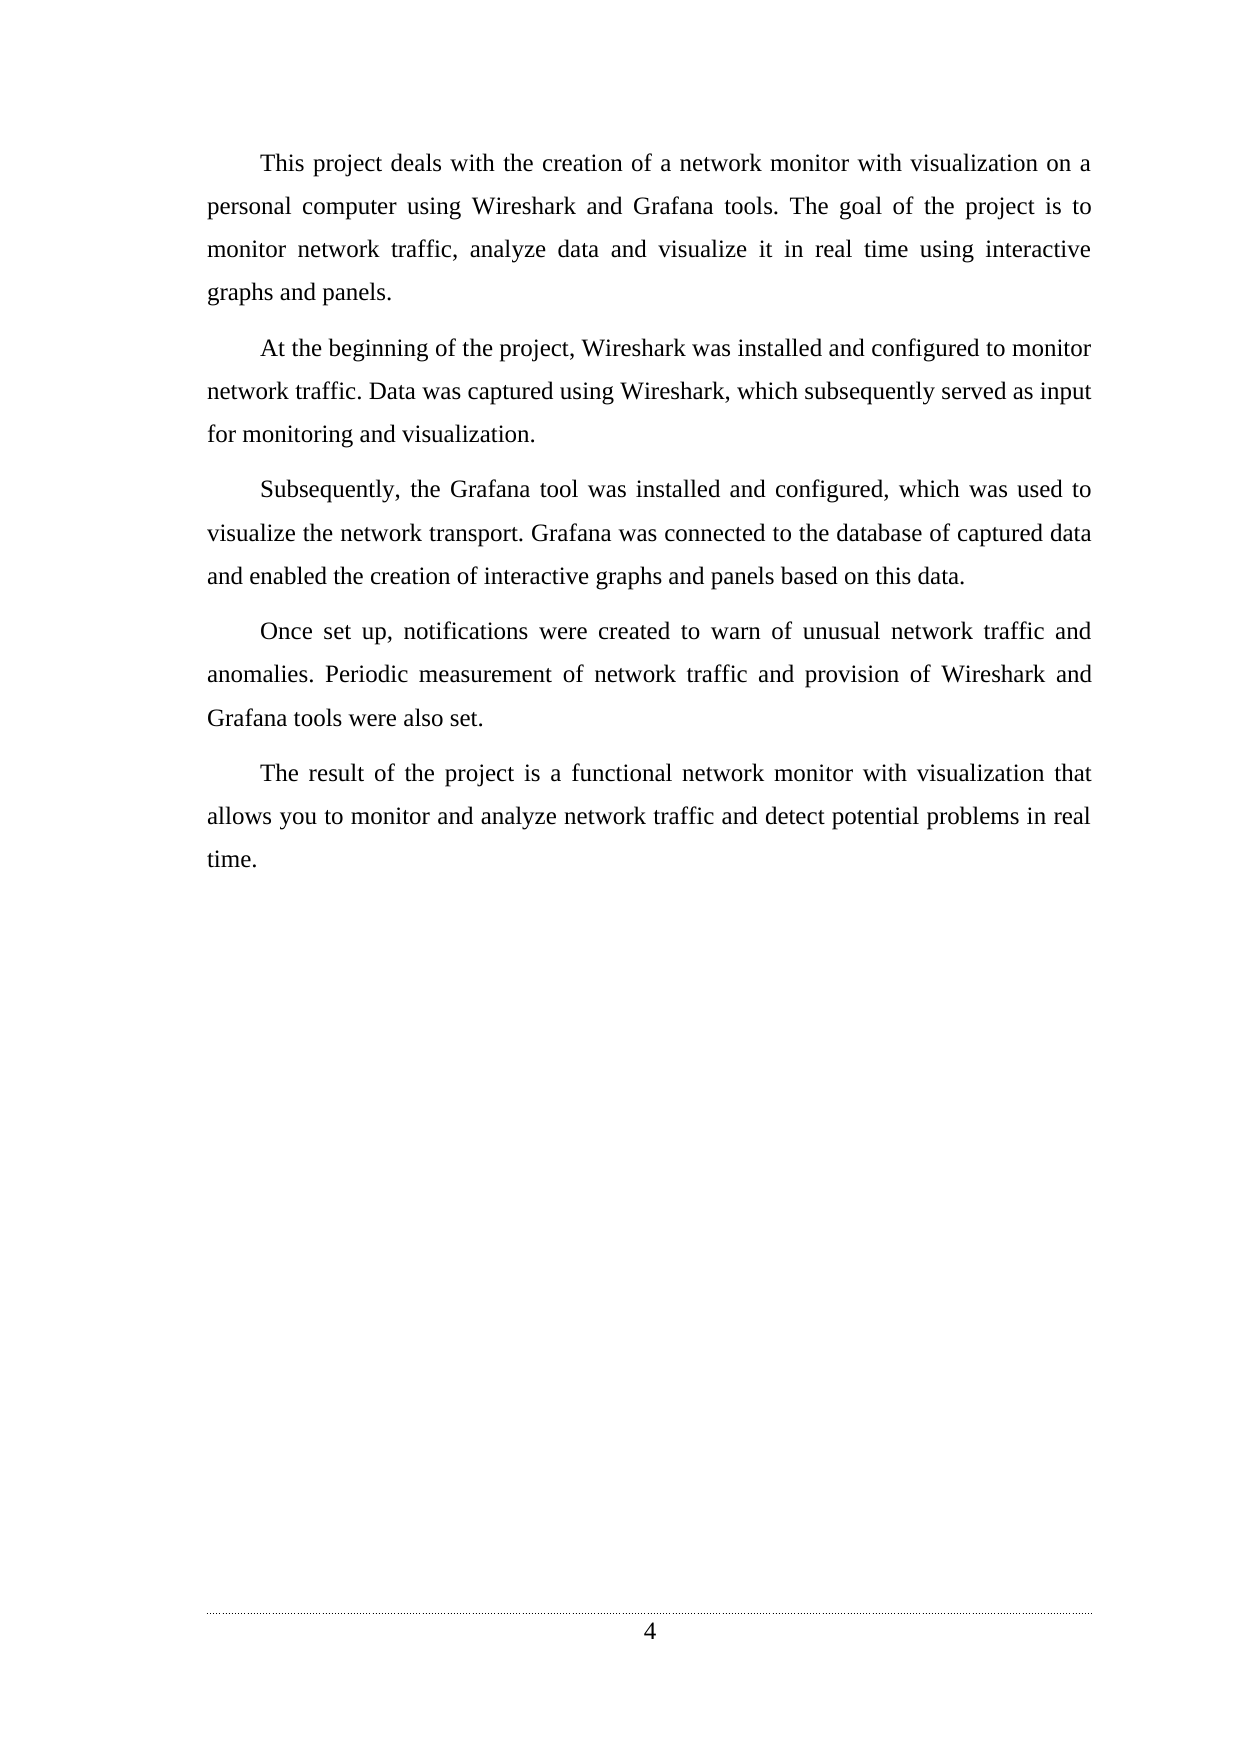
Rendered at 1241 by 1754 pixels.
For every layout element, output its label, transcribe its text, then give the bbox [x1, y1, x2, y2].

text Subsequently, the Grafana tool was installed and configured, which was used to visualize the network transport. Grafana was connected to the database of captured data and enabled the creation of interactive graphs and panels based on this data. [207, 474, 1092, 589]
text Once set up, notifications were created to warn of unusual network traffic and anomalies. Periodic measurement of network traffic and provision of Wireshark and Grafana tools were also set. [207, 616, 1092, 731]
text At the beginning of the project, Wireshark was installed and configured to monitor network traffic. Data was captured using Wireshark, which subsequently served as input for monitoring and visualization. [207, 333, 1092, 448]
text The result of the project is a functional network monitor with visualization that allows you to monitor and analyze network traffic and detect potential problems in real time. [207, 758, 1092, 873]
text This project deals with the creation of a network monitor with visualization on a personal computer using Wireshark and Grafana tools. The goal of the project is to monitor network traffic, analyze data and visualize it in real time using interactive graphs and panels. [207, 148, 1092, 306]
